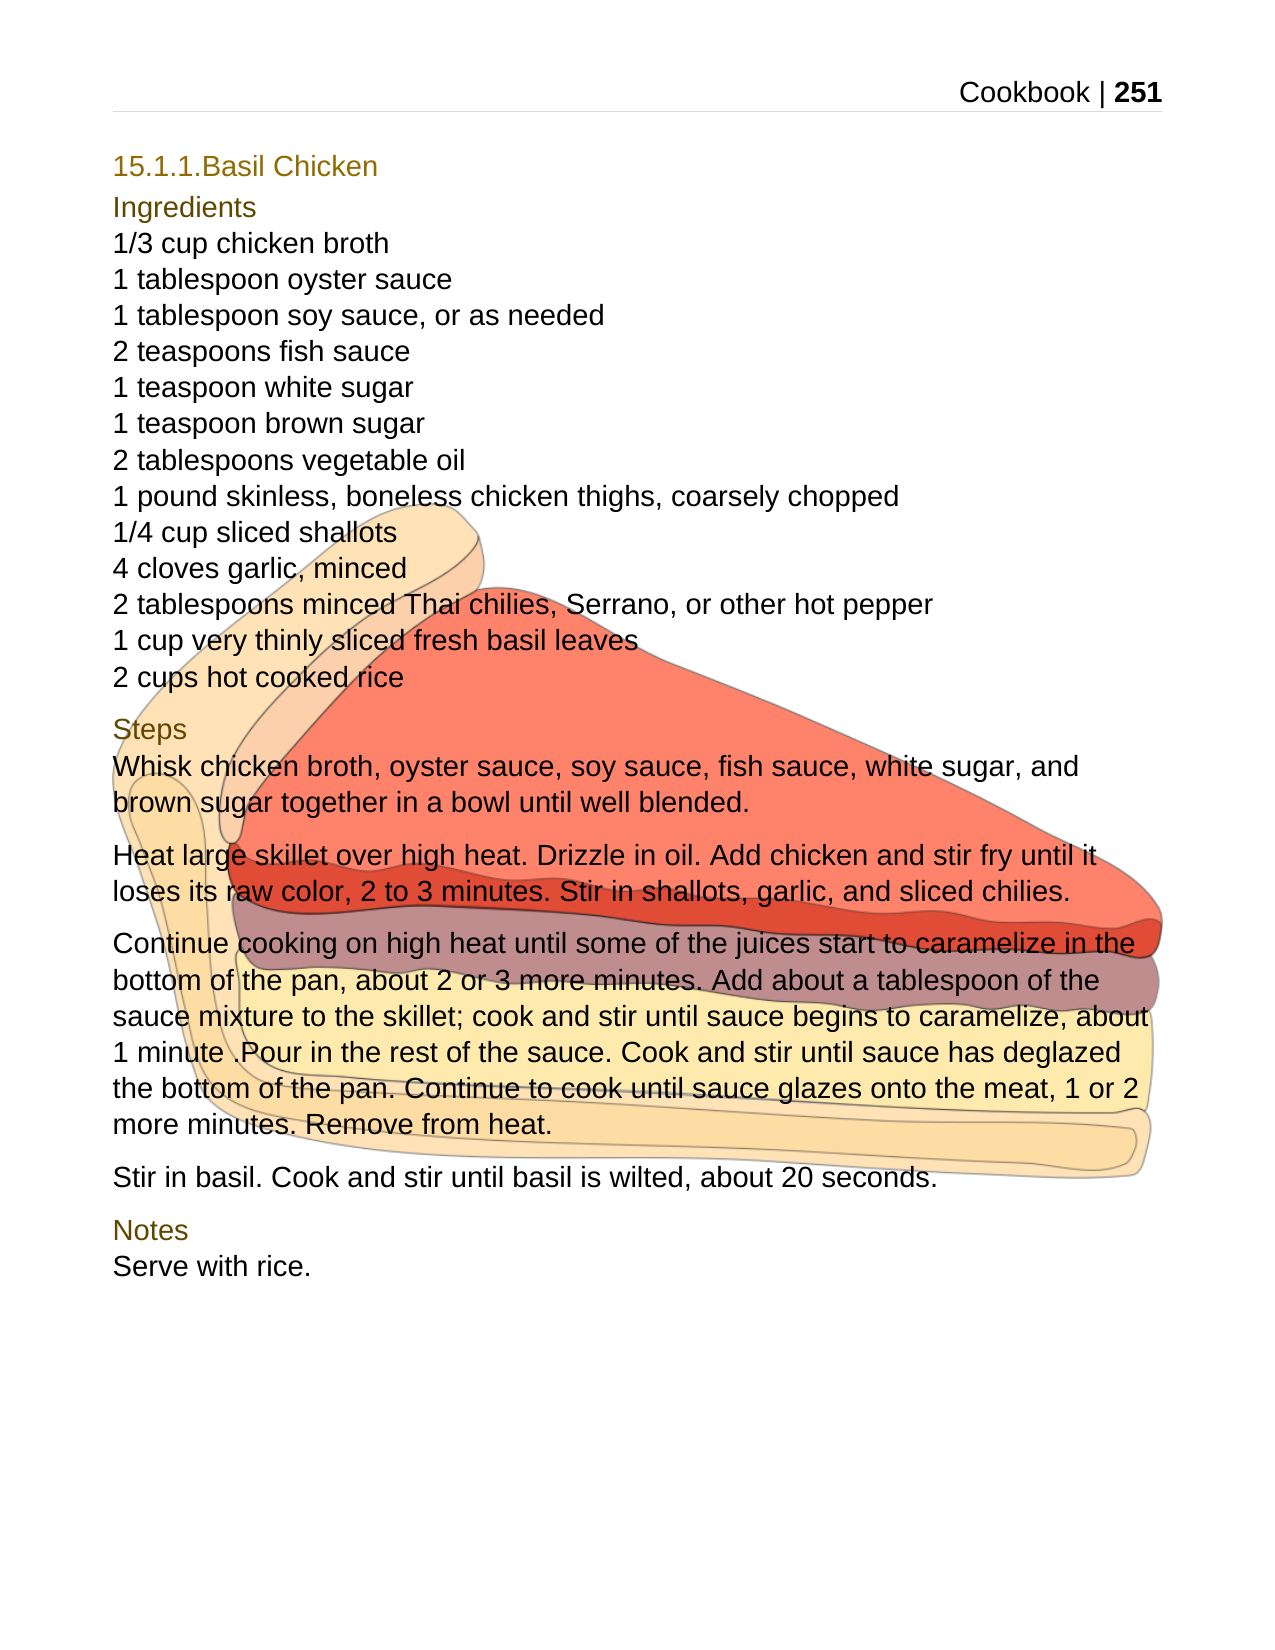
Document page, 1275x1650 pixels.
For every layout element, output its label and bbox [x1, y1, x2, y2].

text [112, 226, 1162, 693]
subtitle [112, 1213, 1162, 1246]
picture [112, 503, 1163, 1179]
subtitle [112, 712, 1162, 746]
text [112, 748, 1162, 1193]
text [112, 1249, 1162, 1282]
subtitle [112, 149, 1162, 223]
